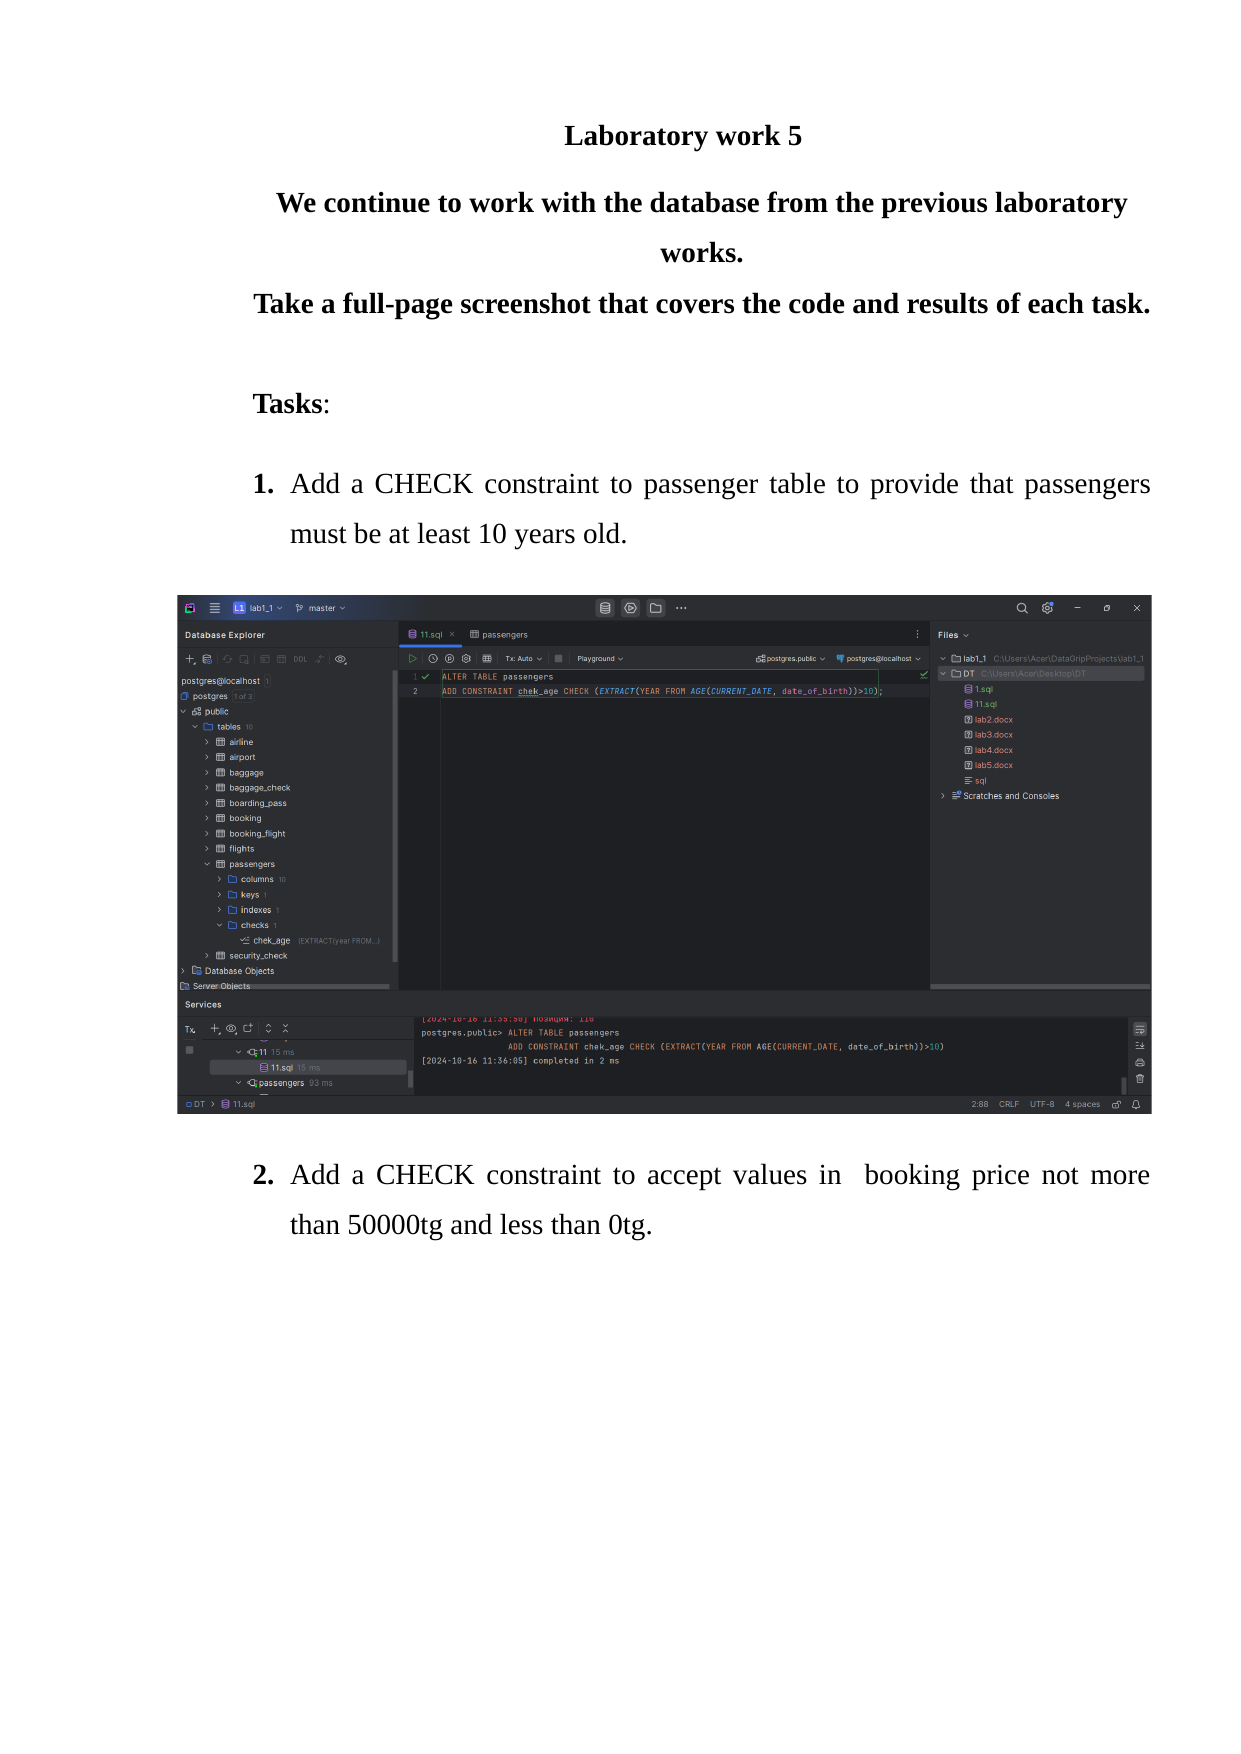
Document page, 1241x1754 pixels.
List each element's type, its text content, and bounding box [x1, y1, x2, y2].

list Tasks: [252, 386, 1152, 420]
list Add a CHECK constraint to accept values in booking price not more than 50000tg and less than 0tg. [252, 1157, 1152, 1241]
list Take a full-page screenshot that covers the code and results of each task. [252, 286, 1152, 319]
picture [177, 595, 1152, 1114]
text Laboratory work 5 [215, 118, 1152, 152]
list Add a CHECK constraint to passenger table to provide that passengers must be at least 10 years old. [252, 466, 1152, 550]
list We continue to work with the database from the previous laboratory works. [252, 185, 1152, 269]
